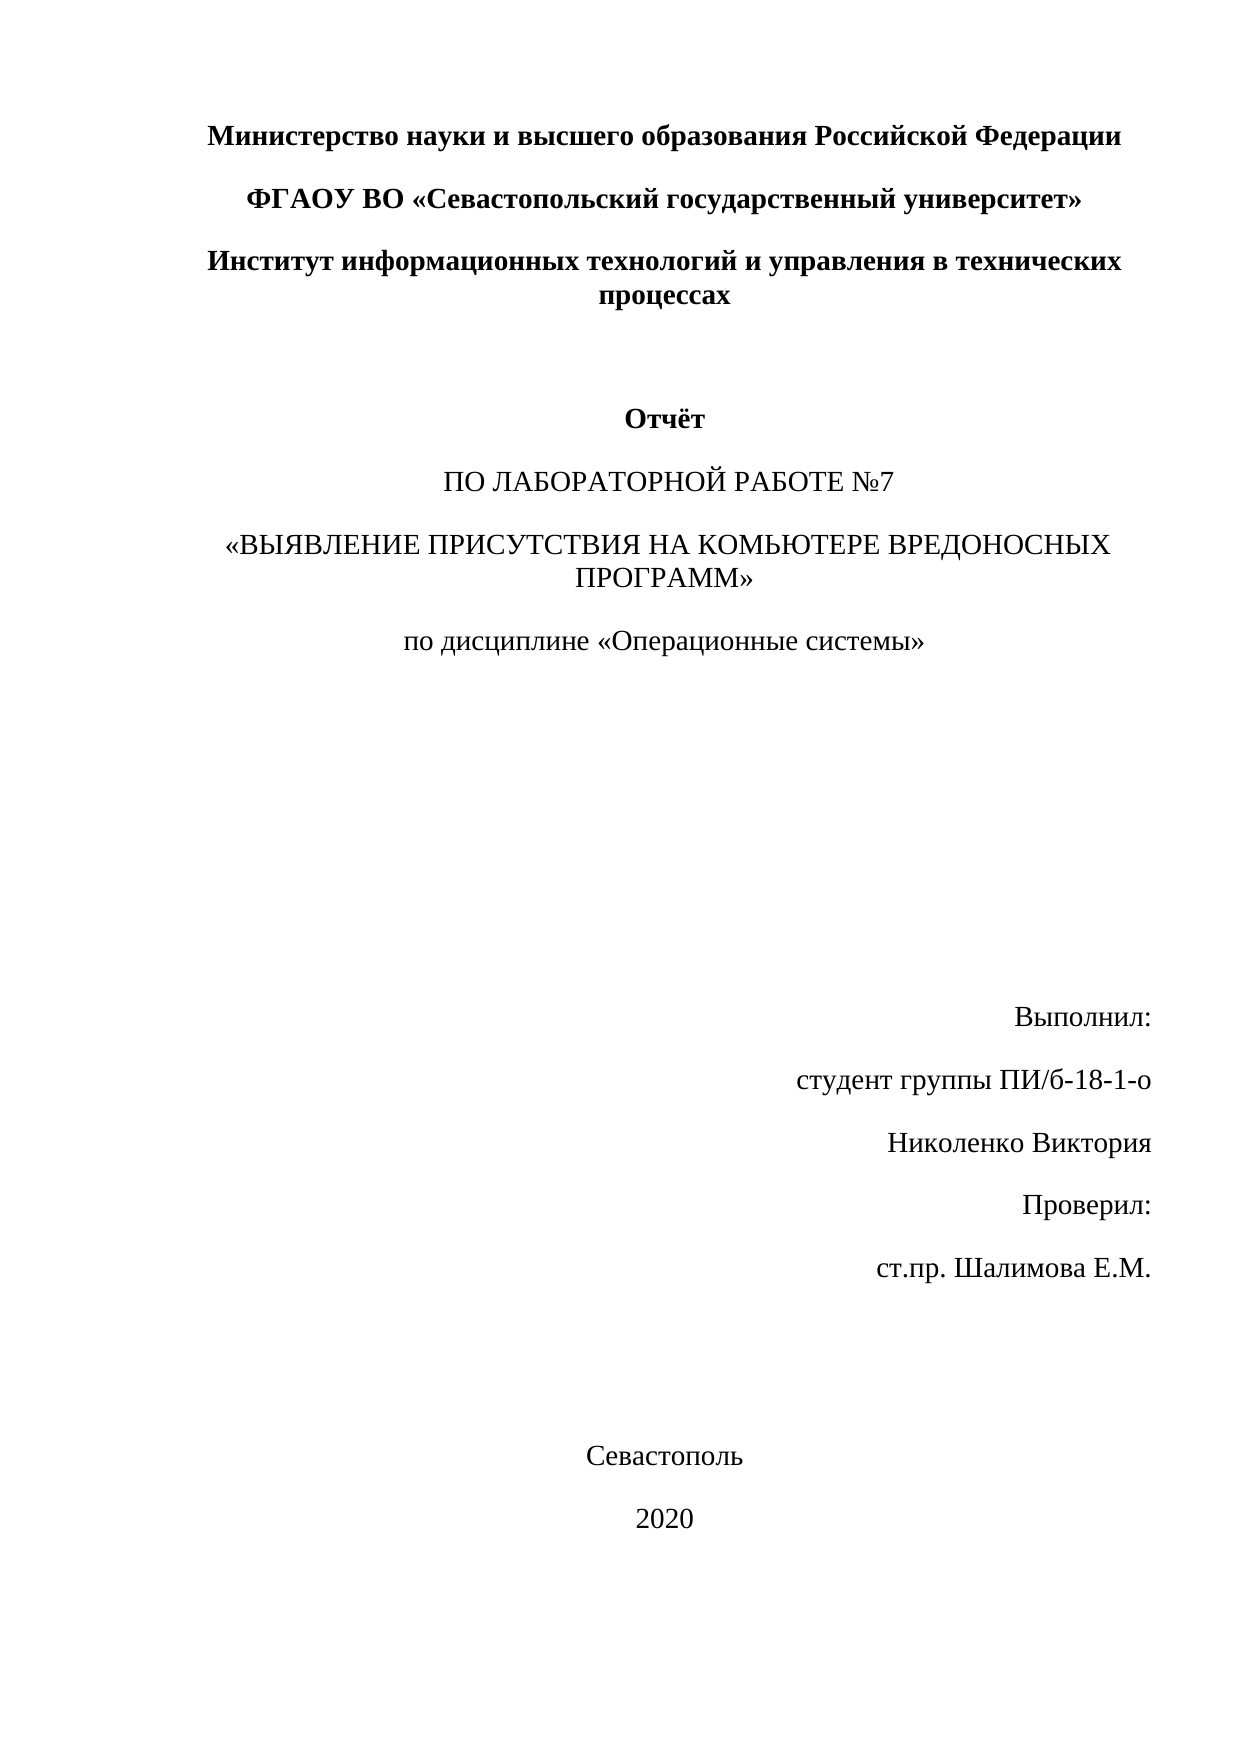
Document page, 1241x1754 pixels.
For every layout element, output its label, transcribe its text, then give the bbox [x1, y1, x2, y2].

text ст.пр. Шалимова Е.М. [177, 1250, 1152, 1284]
text ПО ЛАБОРАТОРНОЙ РАБОТЕ №7 [177, 464, 1152, 498]
text Институт информационных технологий и управления в технических процессах [177, 243, 1152, 311]
text «ВЫЯВЛЕНИЕ ПРИСУТСТВИЯ НА КОМЬЮТЕРЕ ВРЕДОНОСНЫХ ПРОГРАММ» [177, 527, 1152, 594]
text ФГАОУ ВО «Севастопольский государственный университет» [177, 181, 1152, 214]
text студент группы ПИ/б-18-1-о [177, 1062, 1152, 1096]
text Проверил: [177, 1187, 1152, 1221]
text Министерство науки и высшего образования Российской Федерации [177, 118, 1152, 152]
text Отчёт [177, 401, 1152, 435]
text по дисциплине «Операционные системы» [177, 623, 1152, 657]
text Николенко Виктория [177, 1125, 1152, 1158]
text Севастополь [177, 1438, 1152, 1472]
text Выполнил: [177, 999, 1152, 1033]
text 2020 [177, 1501, 1152, 1534]
